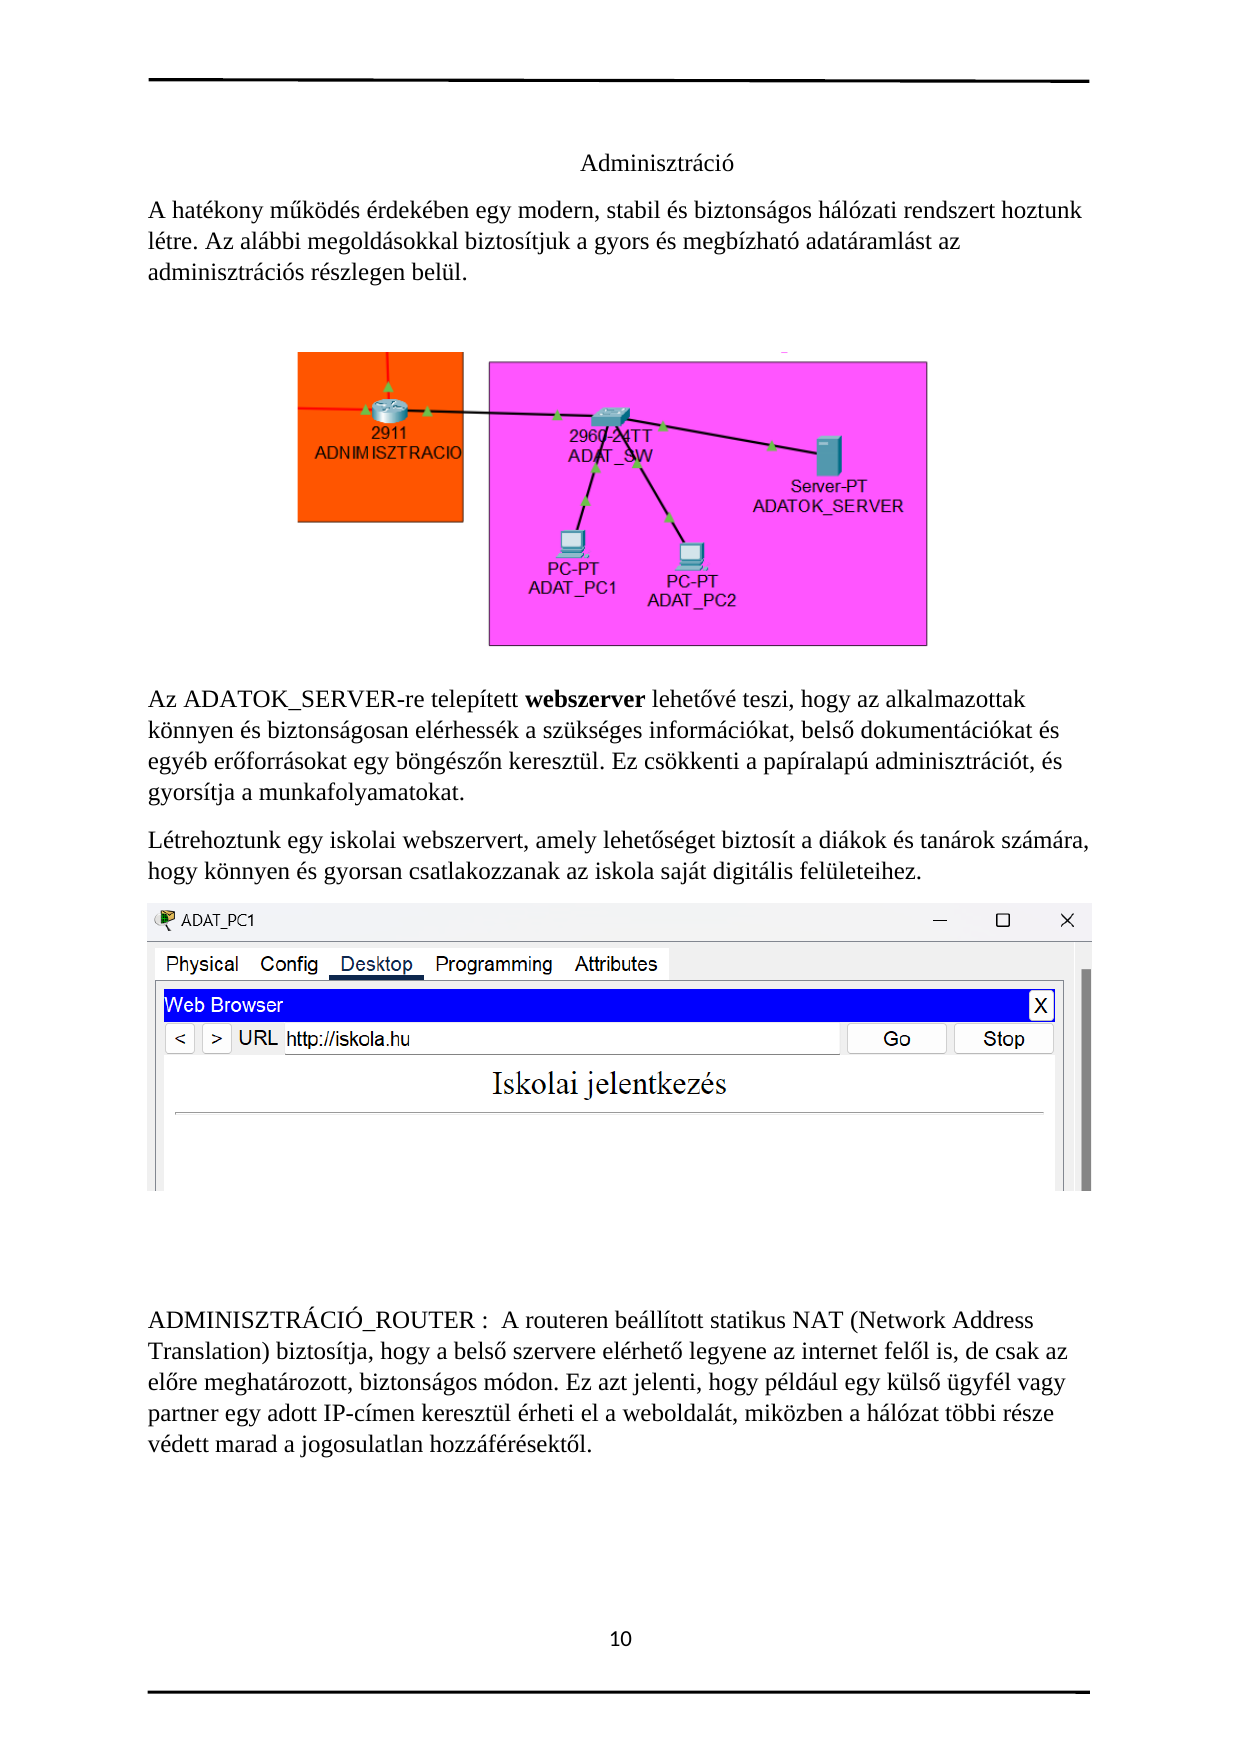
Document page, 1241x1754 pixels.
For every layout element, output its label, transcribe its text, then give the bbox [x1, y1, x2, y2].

text Adminisztráció [148, 148, 1092, 176]
picture [147, 903, 1092, 1191]
text Létrehoztunk egy iskolai webszervert, amely lehetőséget biztosít a diákok és tanárok számára, hogy könnyen és gyorsan csatlakozzanak az iskola saját digitális felületeihez. [148, 825, 1092, 885]
picture [297, 352, 943, 666]
text ADMINISZTRÁCIÓ_ROUTER : A routeren beállított statikus NAT (Network Address Translation) biztosítja, hogy a belső szervere elérhető legyene az internet felől is, de csak az előre meghatározott, biztonságos módon. Ez azt jelenti, hogy például egy külső ügyfél vagy partner egy adott IP-címen keresztül érheti el a weboldalát, miközben a hálózat többi része védett marad a jogosulatlan hozzáférésektől. [148, 1305, 1092, 1458]
text Az ADATOK_SERVER-re telepített webszerver lehetővé teszi, hogy az alkalmazottak könnyen és biztonságosan elérhessék a szükséges információkat, belső dokumentációkat és egyéb erőforrásokat egy böngészőn keresztül. Ez csökkenti a papíralapú adminisztrációt, és gyorsítja a munkafolyamatokat. [148, 684, 1092, 806]
text A hatékony működés érdekében egy modern, stabil és biztonságos hálózati rendszert hoztunk létre. Az alábbi megoldásokkal biztosítjuk a gyors és megbízható adatáramlást az adminisztrációs részlegen belül. [148, 195, 1092, 286]
